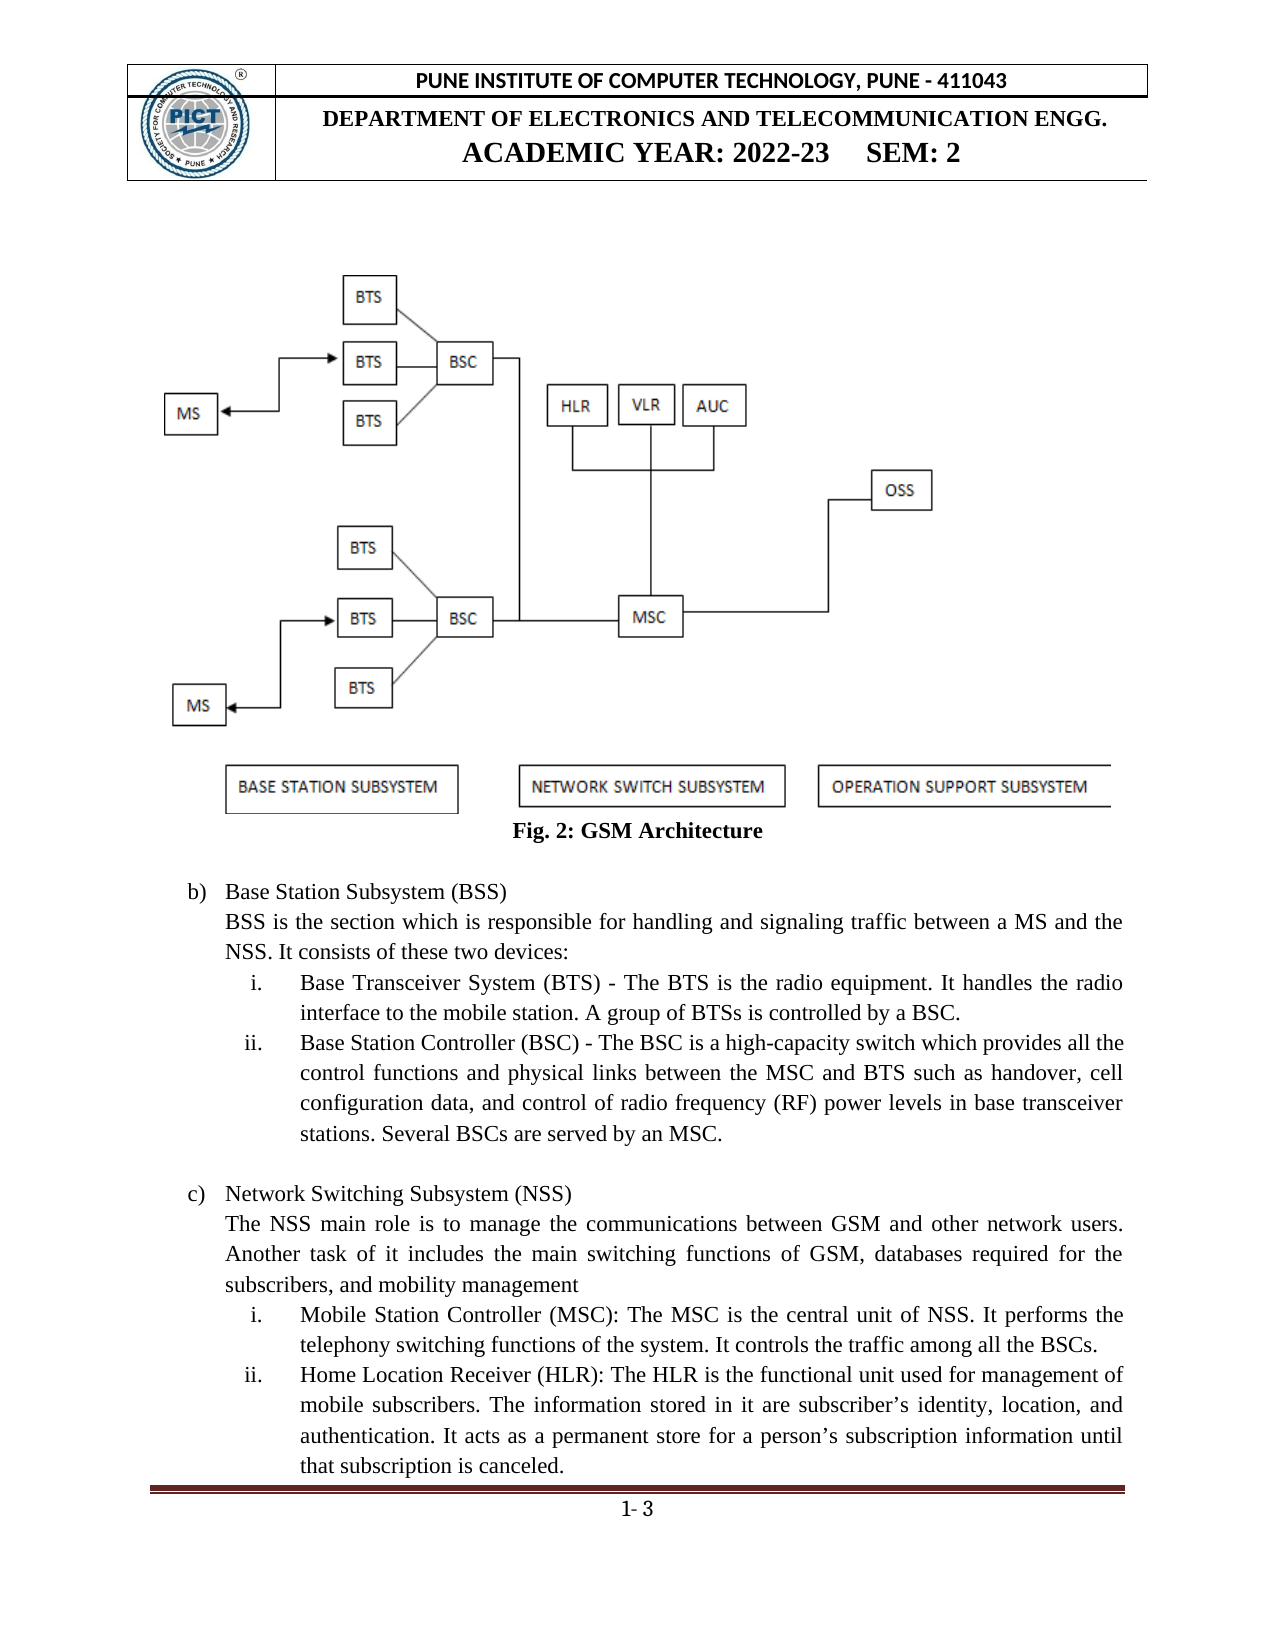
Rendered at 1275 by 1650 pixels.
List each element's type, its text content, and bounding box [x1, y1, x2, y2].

picture [139, 68, 252, 95]
list Base Station Controller (BSC) - The BSC is a high-capacity switch which provides all the control functions and physical links between the MSC and BTS such as handover, cell configuration data, and control of radio frequency (RF) power levels in base transceiver stations. Several BSCs are served by an MSC. [262, 1029, 1125, 1146]
text Fig. 2: GSM Architecture [150, 817, 1125, 844]
picture [139, 98, 252, 180]
list Home Location Receiver (HLR): The HLR is the functional unit used for management of mobile subscribers. The information stored in it are subscriber’s identity, location, and authentication. It acts as a permanent store for a person’s subscription information until that subscription is canceled. [262, 1361, 1125, 1478]
list Base Station Subsystem (BSS) [187, 878, 1125, 904]
list Network Switching Subsystem (NSS) [187, 1180, 1125, 1206]
list Base Transceiver System (BTS) - The BTS is the radio equipment. It handles the radio interface to the mobile station. A group of BTSs is controlled by a BSC. [262, 968, 1125, 1025]
list Mobile Station Controller (MSC): The MSC is the central unit of NSS. It performs the telephony switching functions of the system. It controls the traffic among all the BSCs. [262, 1301, 1125, 1357]
list The NSS main role is to manage the communications between GSM and other network users. Another task of it includes the main switching functions of GSM, databases required for the subscribers, and mobility management [225, 1210, 1125, 1297]
list BSS is the section which is responsible for handling and signaling traffic between a MS and the NSS. It consists of these two devices: [225, 908, 1125, 965]
